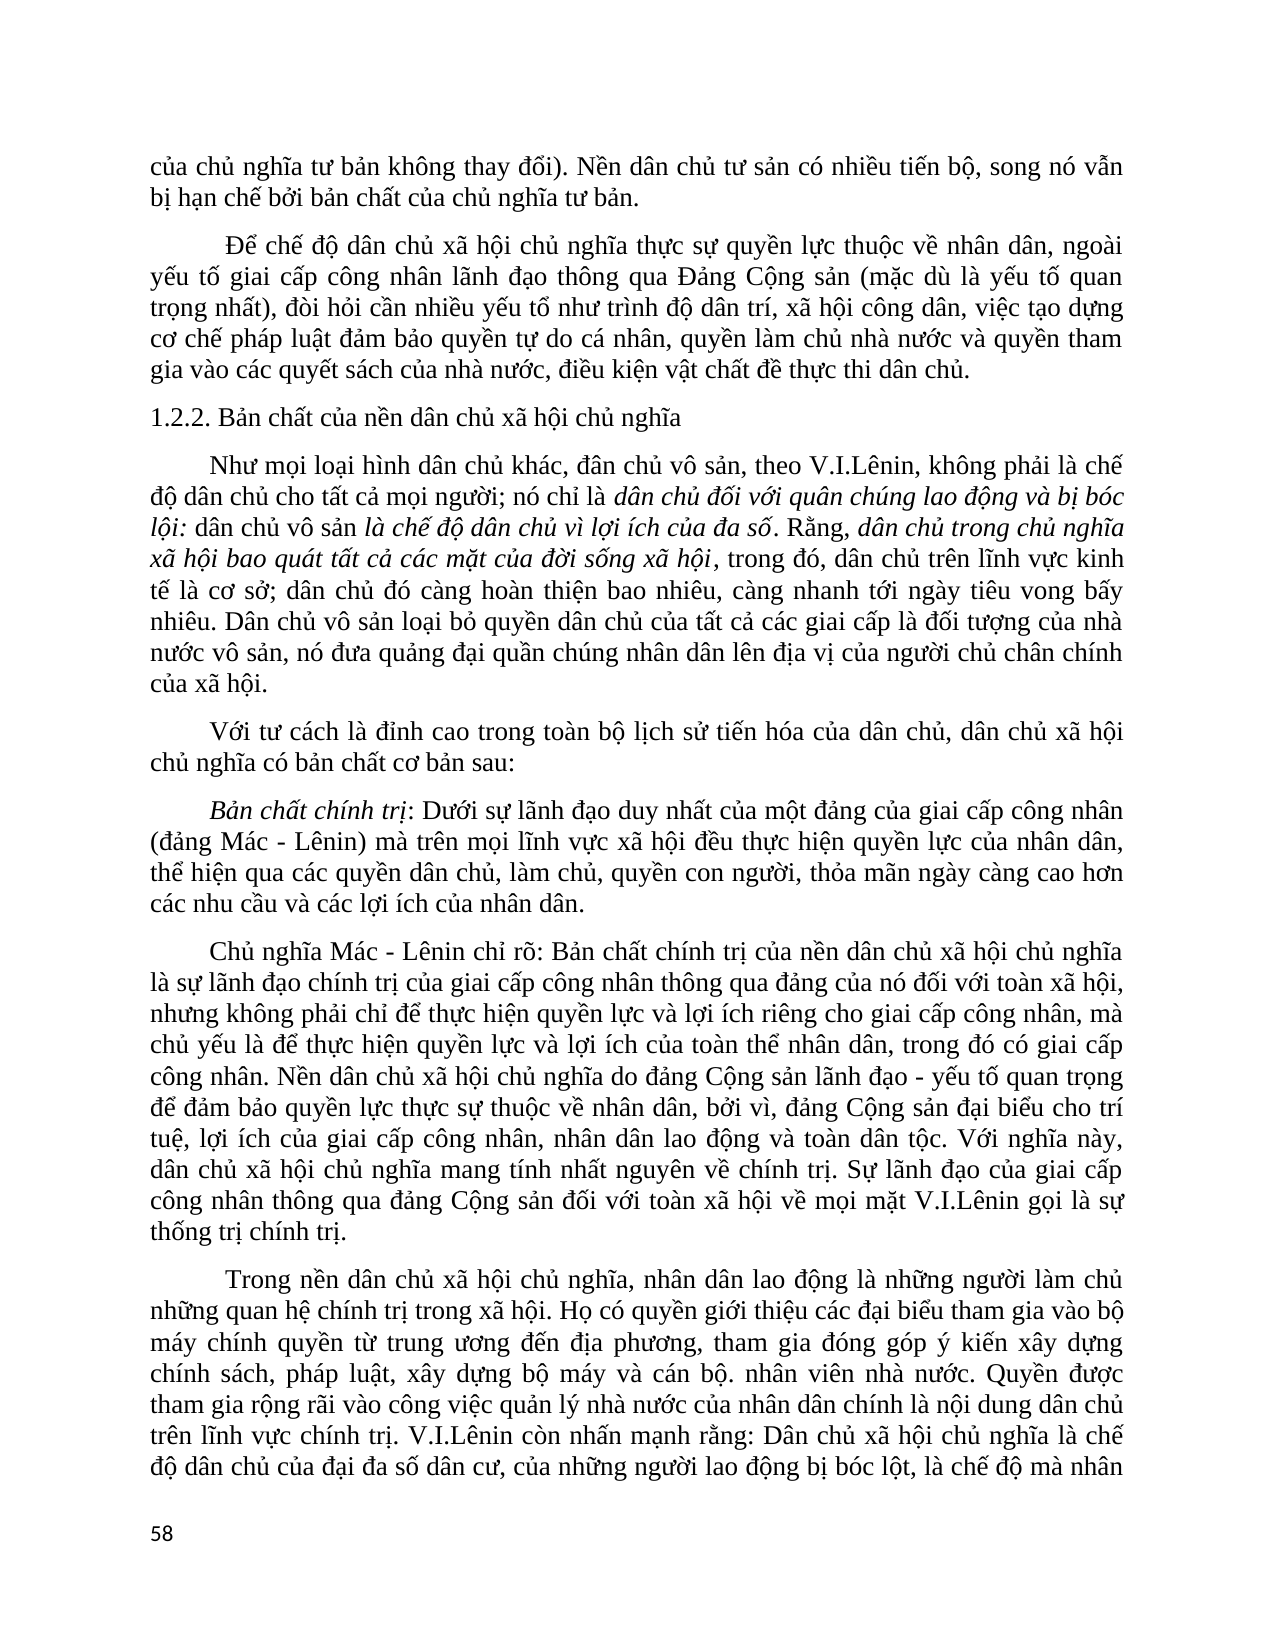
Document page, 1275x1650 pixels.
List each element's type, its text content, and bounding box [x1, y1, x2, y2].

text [150, 1263, 1125, 1481]
text Như mọi loại hình dân chủ khác, đân chủ vô sản, theo V.I.Lênin, không phải là chế độ dân chủ cho tất cả mọi người; nó chỉ là dân chủ đối với quân chúng lao động và bị bóc lội: dân chủ vô sản là chế độ dân chủ vì lợi ích của đa số. Rằng, dân chủ trong chủ nghĩa xã hội bao quát tất cả các mặt của đời sống xã hội, trong đó, dân chủ trên lĩnh vực kinh tế là cơ sở; dân chủ đó càng hoàn thiện bao nhiêu, càng nhanh tới ngày tiêu vong bấy nhiêu. Dân chủ vô sản loại bỏ quyền dân chủ của tất cả các giai cấp là đối tượng của nhà nước vô sản, nó đưa quảng đại quần chúng nhân dân lên địa vị của người chủ chân chính của xã hội. [150, 449, 1125, 698]
text Để chế độ dân chủ xã hội chủ nghĩa thực sự quyền lực thuộc về nhân dân, ngoài yếu tố giai cấp công nhân lãnh đạo thông qua Đảng Cộng sản (mặc dù là yếu tố quan trọng nhất), đòi hỏi cần nhiều yếu tổ như trình độ dân trí, xã hội công dân, việc tạo dựng cơ chế pháp luật đảm bảo quyền tự do cá nhân, quyền làm chủ nhà nước và quyền tham gia vào các quyết sách của nhà nước, điều kiện vật chất đề thực thi dân chủ. [150, 229, 1125, 385]
text 1.2.2. Bản chất của nền dân chủ xã hội chủ nghĩa [150, 401, 1125, 432]
text Bản chất chính trị: Dưới sự lãnh đạo duy nhất của một đảng của giai cấp công nhân (đảng Mác - Lênin) mà trên mọi lĩnh vực xã hội đều thực hiện quyền lực của nhân dân, thể hiện qua các quyền dân chủ, làm chủ, quyền con người, thỏa mãn ngày càng cao hơn các nhu cầu và các lợi ích của nhân dân. [150, 794, 1125, 918]
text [150, 150, 1125, 212]
text Với tư cách là đỉnh cao trong toàn bộ lịch sử tiến hóa của dân chủ, dân chủ xã hội chủ nghĩa có bản chất cơ bản sau: [150, 715, 1125, 777]
text Chủ nghĩa Mác - Lênin chỉ rõ: Bản chất chính trị của nền dân chủ xã hội chủ nghĩa là sự lãnh đạo chính trị của giai cấp công nhân thông qua đảng của nó đối với toàn xã hội, nhưng không phải chỉ để thực hiện quyền lực và lợi ích riêng cho giai cấp công nhân, mà chủ yếu là để thực hiện quyền lực và lợi ích của toàn thể nhân dân, trong đó có giai cấp công nhân. Nền dân chủ xã hội chủ nghĩa do đảng Cộng sản lãnh đạo - yếu tố quan trọng để đảm bảo quyền lực thực sự thuộc về nhân dân, bởi vì, đảng Cộng sản đại biểu cho trí tuệ, lợi ích của giai cấp công nhân, nhân dân lao động và toàn dân tộc. Với nghĩa này, dân chủ xã hội chủ nghĩa mang tính nhất nguyên về chính trị. Sự lãnh đạo của giai cấp công nhân thông qua đảng Cộng sản đối với toàn xã hội về mọi mặt V.I.Lênin gọi là sự thống trị chính trị. [150, 935, 1125, 1247]
